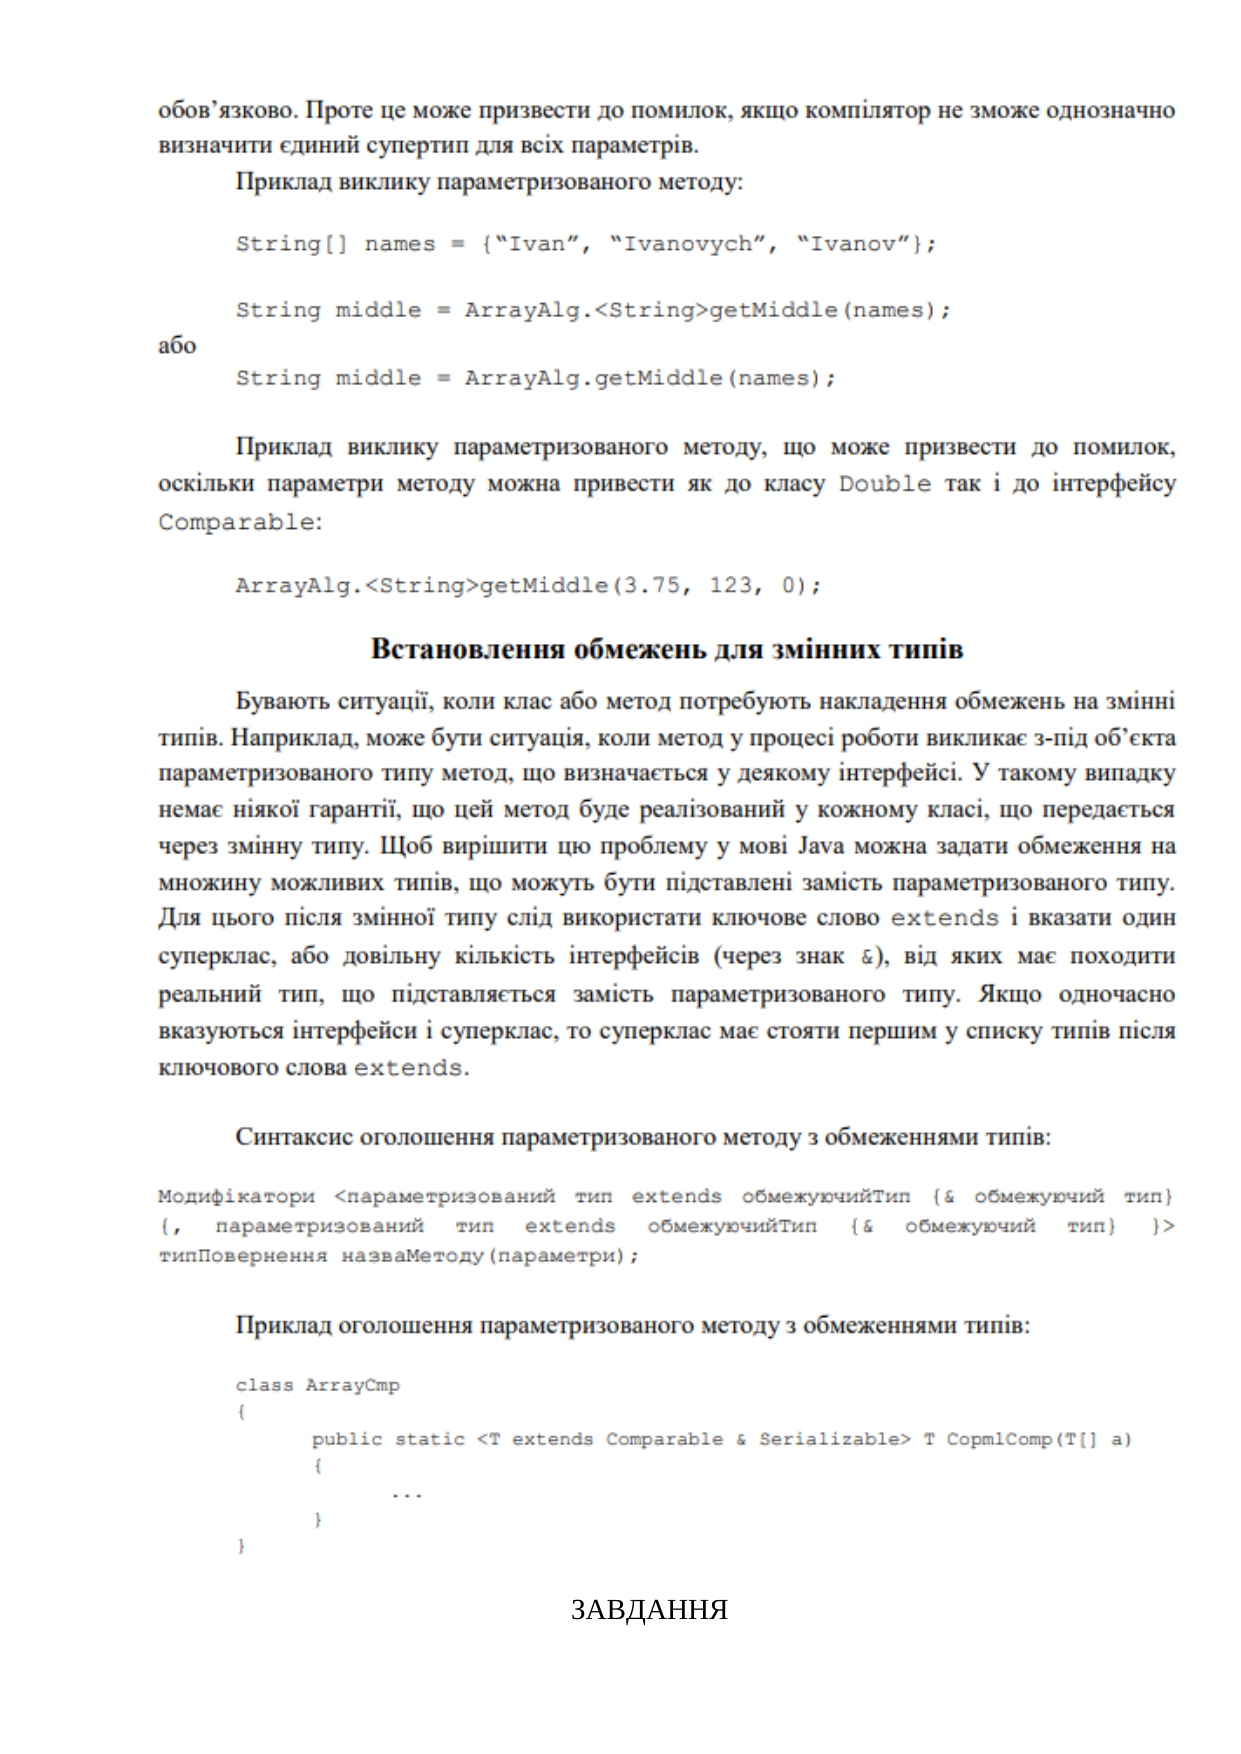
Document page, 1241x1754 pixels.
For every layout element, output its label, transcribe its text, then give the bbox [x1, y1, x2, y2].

picture [147, 88, 1206, 1589]
text ЗАВДАННЯ [148, 1592, 1152, 1626]
